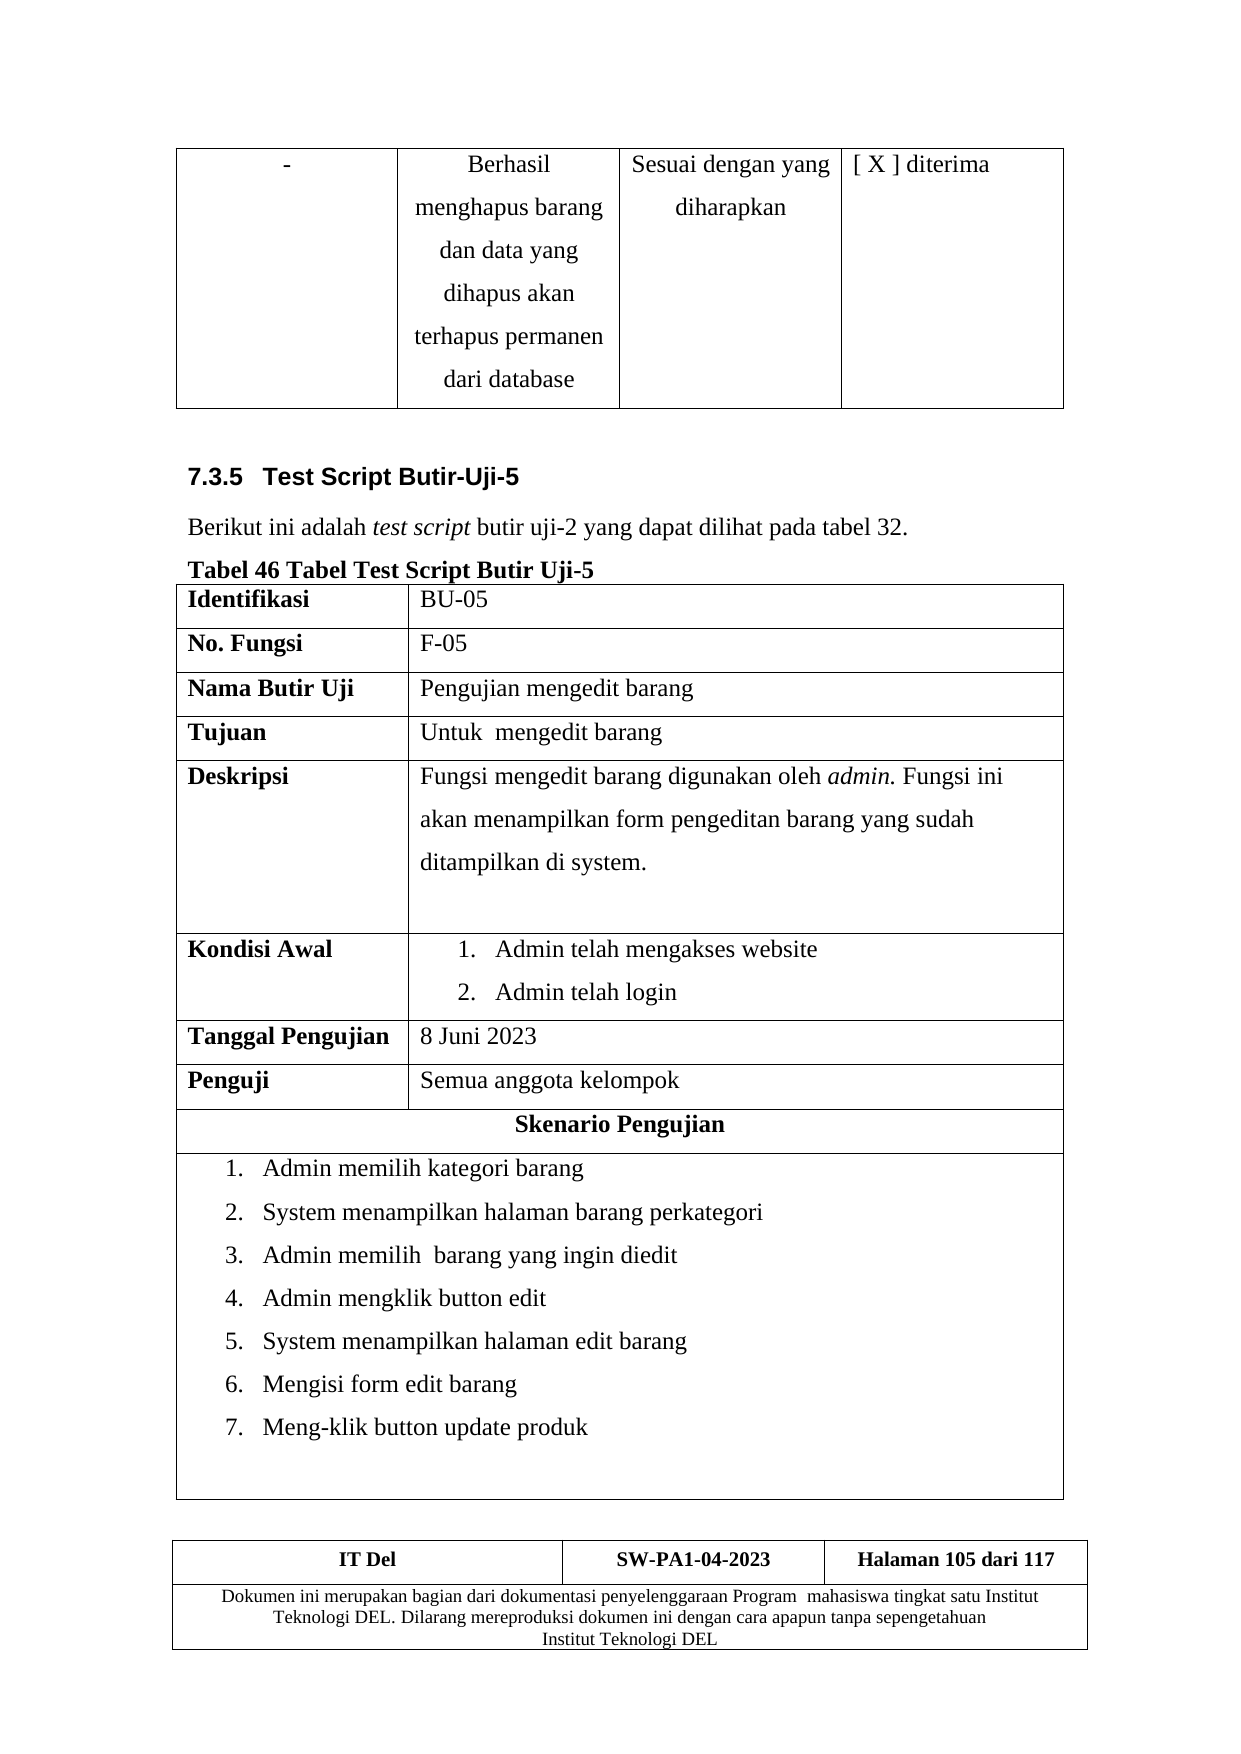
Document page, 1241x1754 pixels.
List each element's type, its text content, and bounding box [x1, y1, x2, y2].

table_cell Sesuai dengan yang diharapkan [620, 149, 841, 407]
table_cell Berhasil menghapus barang dan data yang dihapus akan terhapus permanen dari database [398, 149, 619, 407]
text Berikut ini adalah test script butir uji-2 yang dapat dilihat pada tabel 32. [187, 512, 1092, 540]
table_cell Nama Butir Uji [177, 673, 408, 716]
table_cell Fungsi mengedit barang digunakan oleh admin. Fungsi ini akan menampilkan form pengeditan barang yang sudah ditampilkan di system. [409, 761, 1063, 933]
table_header BU-05 [409, 585, 1063, 627]
text Tabel 46 Tabel Test Script Butir Uji-5 [187, 555, 1092, 583]
table_header Identifikasi [177, 585, 408, 627]
table_cell [ X ] diterima [842, 149, 1063, 407]
table_cell Skenario Pengujian [177, 1110, 1063, 1152]
table_cell Penguji [177, 1065, 408, 1108]
table_cell Kondisi Awal [177, 934, 408, 1020]
table_cell Deskripsi [177, 761, 408, 933]
subtitle Test Script Butir-Uji-5 [187, 462, 1092, 491]
table_cell Tujuan [177, 717, 408, 760]
table_cell No. Fungsi [177, 629, 408, 672]
table_cell Admin telah mengakses website Admin telah login [409, 934, 1063, 1020]
table_cell Pengujian mengedit barang [409, 673, 1063, 716]
table_cell Untuk mengedit barang [409, 717, 1063, 760]
table_cell F-05 [409, 629, 1063, 672]
table_cell 8 Juni 2023 [409, 1021, 1063, 1064]
table_cell Admin memilih kategori barang System menampilkan halaman barang perkategori Admin memilih barang yang ingin diedit Admin mengklik button edit System menampilkan halaman edit barang Mengisi form edit barang Meng-klik button update produk [177, 1154, 1063, 1498]
table_cell - [177, 149, 397, 407]
table_cell Semua anggota kelompok [409, 1065, 1063, 1108]
table_cell Tanggal Pengujian [177, 1021, 408, 1064]
